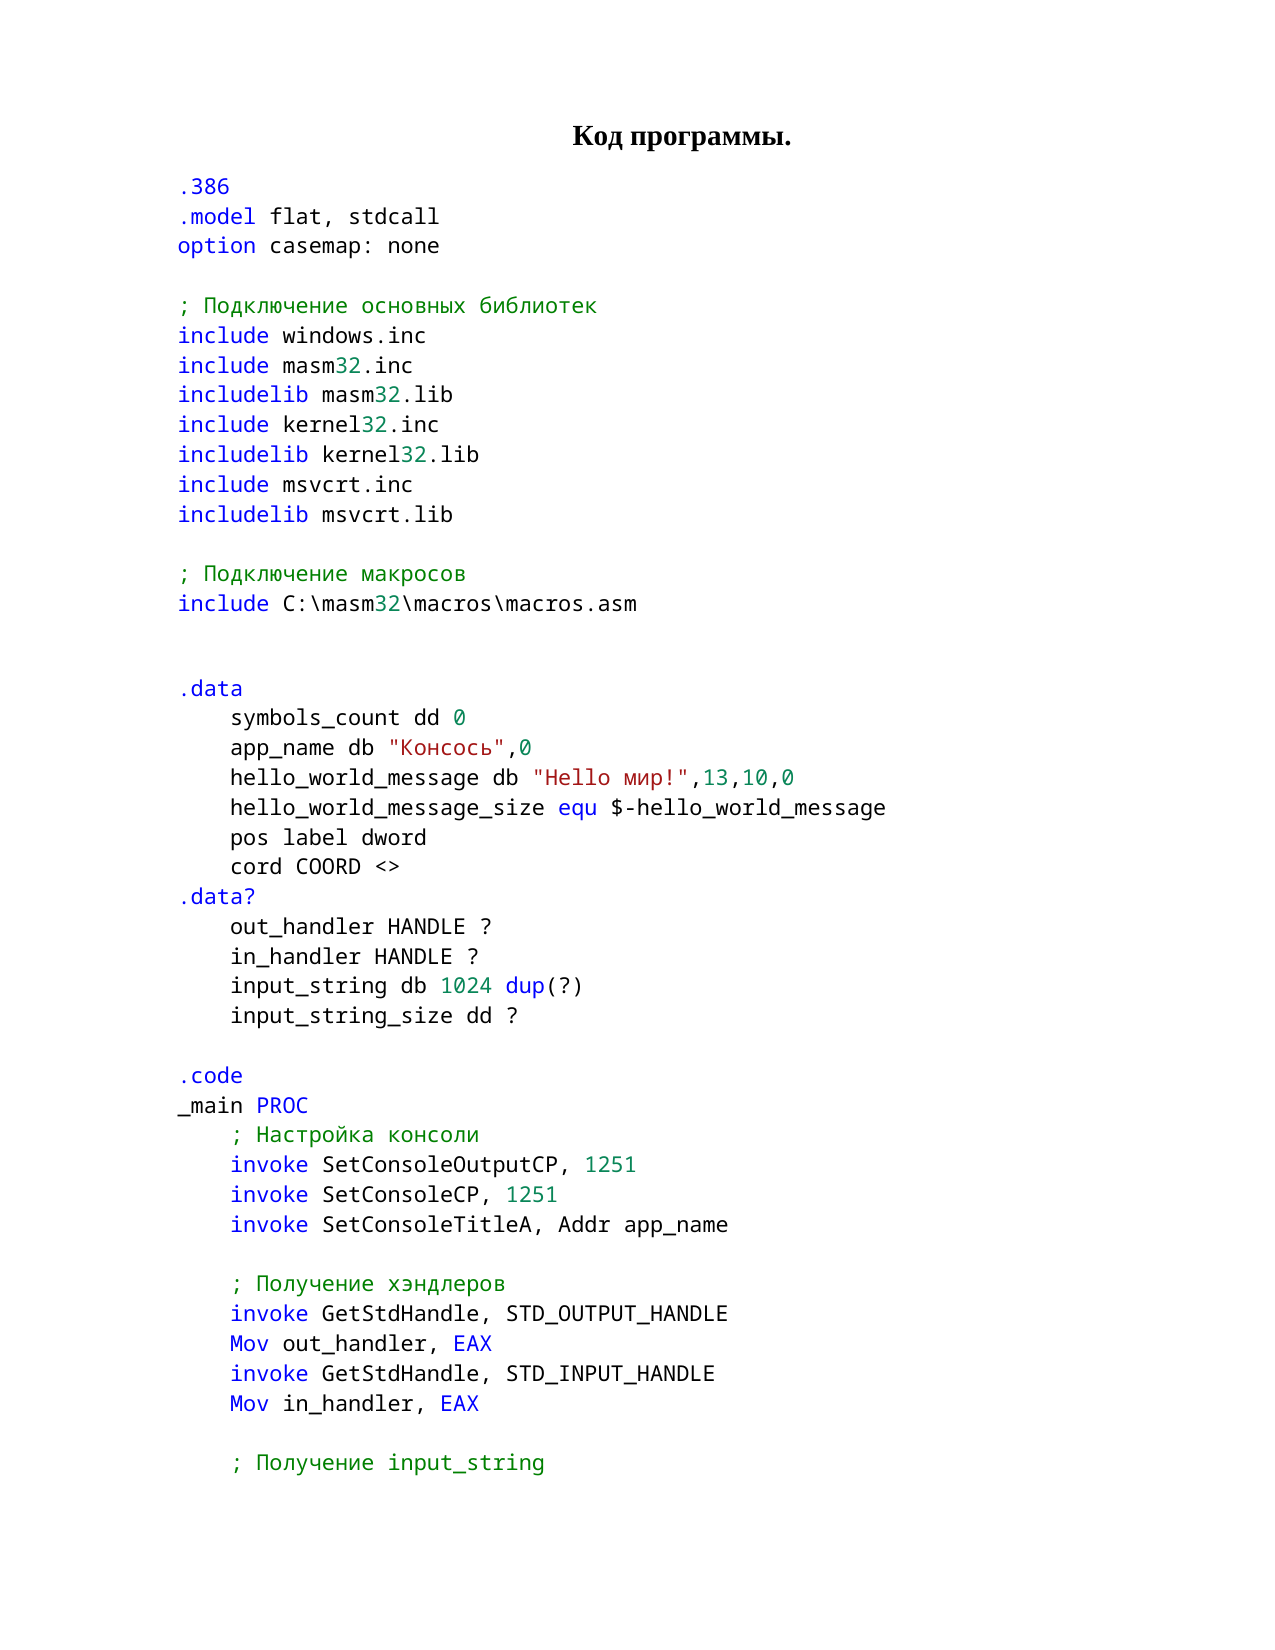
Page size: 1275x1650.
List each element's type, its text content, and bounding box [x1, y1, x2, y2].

text input_string_size dd ? [177, 1000, 1186, 1030]
text out_handler HANDLE ? [177, 911, 1186, 941]
text Mov out_handler, EAX [177, 1328, 1186, 1358]
text invoke GetStdHandle, STD_INPUT_HANDLE [177, 1358, 1186, 1388]
text hello_world_message_size equ $-hello_world_message [177, 792, 1186, 822]
text _main PROC [177, 1090, 1186, 1119]
text invoke SetConsoleOutputCP, 1251 [177, 1149, 1186, 1179]
text pos label dword [177, 822, 1186, 851]
text Код программы. [177, 118, 1186, 152]
text hello_world_message db "Hello мир!",13,10,0 [177, 762, 1186, 792]
text .code [177, 1060, 1186, 1090]
text ; Настройка консоли [177, 1119, 1186, 1149]
text include C:\masm32\macros\macros.asm [177, 588, 1186, 618]
text cord COORD <> [177, 851, 1186, 881]
text includelib kernel32.lib [177, 439, 1186, 469]
text ; Получение хэндлеров [177, 1268, 1186, 1298]
text .386 [177, 171, 1186, 201]
text invoke SetConsoleCP, 1251 [177, 1179, 1186, 1209]
text include kernel32.inc [177, 409, 1186, 439]
text symbols_count dd 0 [177, 702, 1186, 732]
text .data [177, 673, 1186, 702]
text ; Подключение макросов [177, 558, 1186, 588]
text option casemap: none [177, 231, 1186, 260]
text include msvcrt.inc [177, 469, 1186, 499]
text include masm32.inc [177, 350, 1186, 379]
text .model flat, stdcall [177, 201, 1186, 231]
text .data? [177, 881, 1186, 911]
text include windows.inc [177, 320, 1186, 350]
text includelib msvcrt.lib [177, 499, 1186, 528]
text ; Получение input_string [177, 1447, 1186, 1477]
text invoke GetStdHandle, STD_OUTPUT_HANDLE [177, 1298, 1186, 1328]
text Mov in_handler, EAX [177, 1388, 1186, 1417]
text input_string db 1024 dup(?) [177, 971, 1186, 1000]
text in_handler HANDLE ? [177, 941, 1186, 971]
text app_name db "Консось",0 [177, 732, 1186, 762]
text ; Подключение основных библиотек [177, 290, 1186, 320]
text invoke SetConsoleTitleA, Addr app_name [177, 1209, 1186, 1239]
text includelib masm32.lib [177, 379, 1186, 409]
